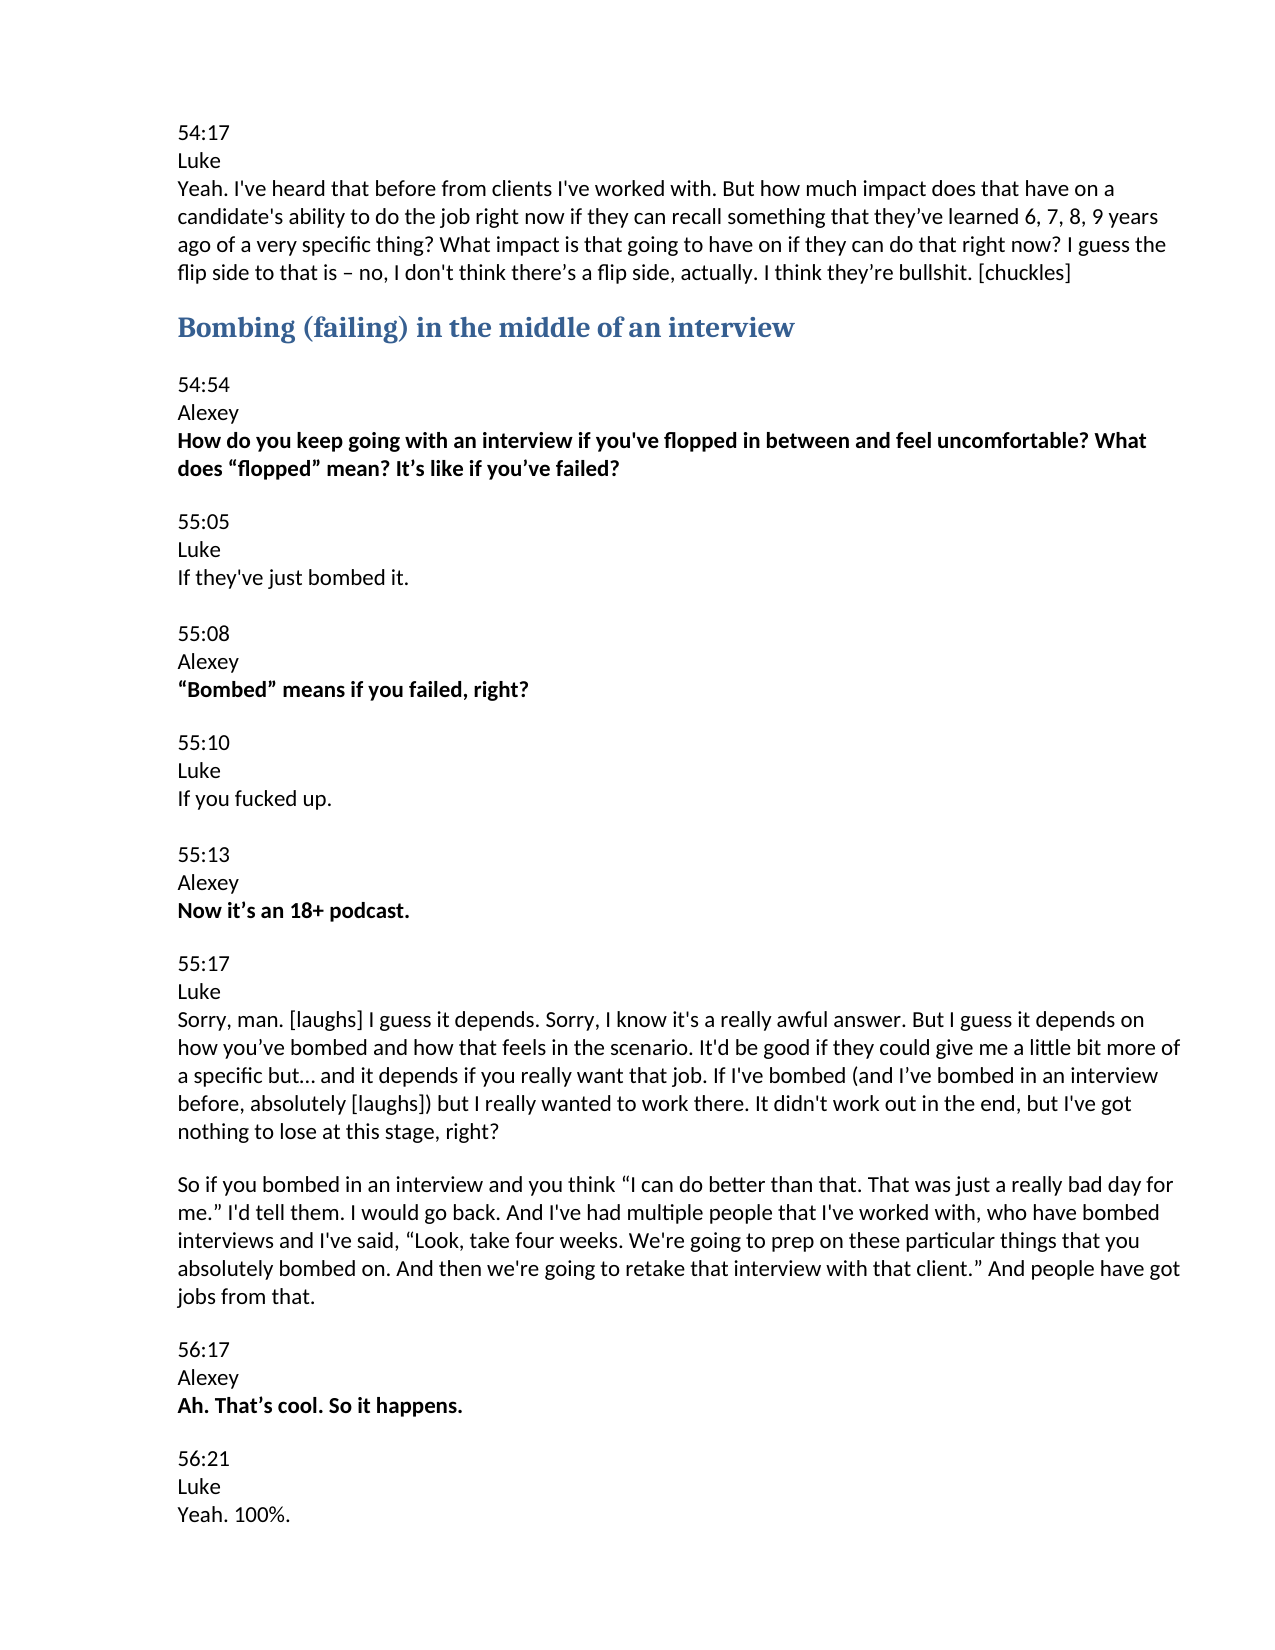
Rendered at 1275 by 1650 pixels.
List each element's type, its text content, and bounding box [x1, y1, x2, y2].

text 54:54 [177, 370, 1186, 398]
text 55:10 [177, 728, 1186, 756]
text If they've just bombed it. [177, 563, 1186, 591]
text Alexey [177, 1363, 1186, 1391]
subtitle Bombing (failing) in the middle of an interview [177, 311, 1186, 345]
text Yeah. 100%. [177, 1501, 1186, 1528]
text Luke [177, 146, 1186, 174]
text So if you bombed in an interview and you think “I can do better than that. That was just a really bad day for me.” I'd tell them. I would go back. And I've had multiple people that I've worked with, who have bombed interviews and I've said, “Look, take four weeks. We're going to prep on these particular things that you absolutely bombed on. And then we're going to retake that interview with that client.” And people have got jobs from that. [177, 1170, 1186, 1310]
text Ah. That’s cool. So it happens. [177, 1391, 1186, 1419]
text Luke [177, 756, 1186, 784]
text Yeah. I've heard that before from clients I've worked with. But how much impact does that have on a candidate's ability to do the job right now if they can recall something that they’ve learned 6, 7, 8, 9 years ago of a very specific thing? What impact is that going to have on if they can do that right now? I guess the flip side to that is – no, I don't think there’s a flip side, actually. I think they’re bullshit. [chuckles] [177, 174, 1186, 286]
text Luke [177, 1472, 1186, 1501]
text 55:13 [177, 840, 1186, 868]
text 55:08 [177, 619, 1186, 647]
text How do you keep going with an interview if you've flopped in between and feel uncomfortable? What does “flopped” mean? It’s like if you’ve failed? [177, 426, 1186, 482]
text Sorry, man. [laughs] I guess it depends. Sorry, I know it's a really awful answer. But I guess it depends on how you’ve bombed and how that feels in the scenario. It'd be good if they could give me a little bit more of a specific but… and it depends if you really want that job. If I've bombed (and I’ve bombed in an interview before, absolutely [laughs]) but I really wanted to work there. It didn't work out in the end, but I've got nothing to lose at this stage, right? [177, 1005, 1186, 1145]
text Luke [177, 977, 1186, 1005]
text 56:21 [177, 1444, 1186, 1472]
text Alexey [177, 398, 1186, 426]
text Alexey [177, 647, 1186, 675]
text 56:17 [177, 1335, 1186, 1363]
text If you fucked up. [177, 784, 1186, 812]
text “Bombed” means if you failed, right? [177, 675, 1186, 703]
text 55:17 [177, 949, 1186, 977]
text Alexey [177, 868, 1186, 896]
text Luke [177, 535, 1186, 563]
text Now it’s an 18+ podcast. [177, 896, 1186, 924]
text 54:17 [177, 118, 1186, 146]
text 55:05 [177, 507, 1186, 535]
